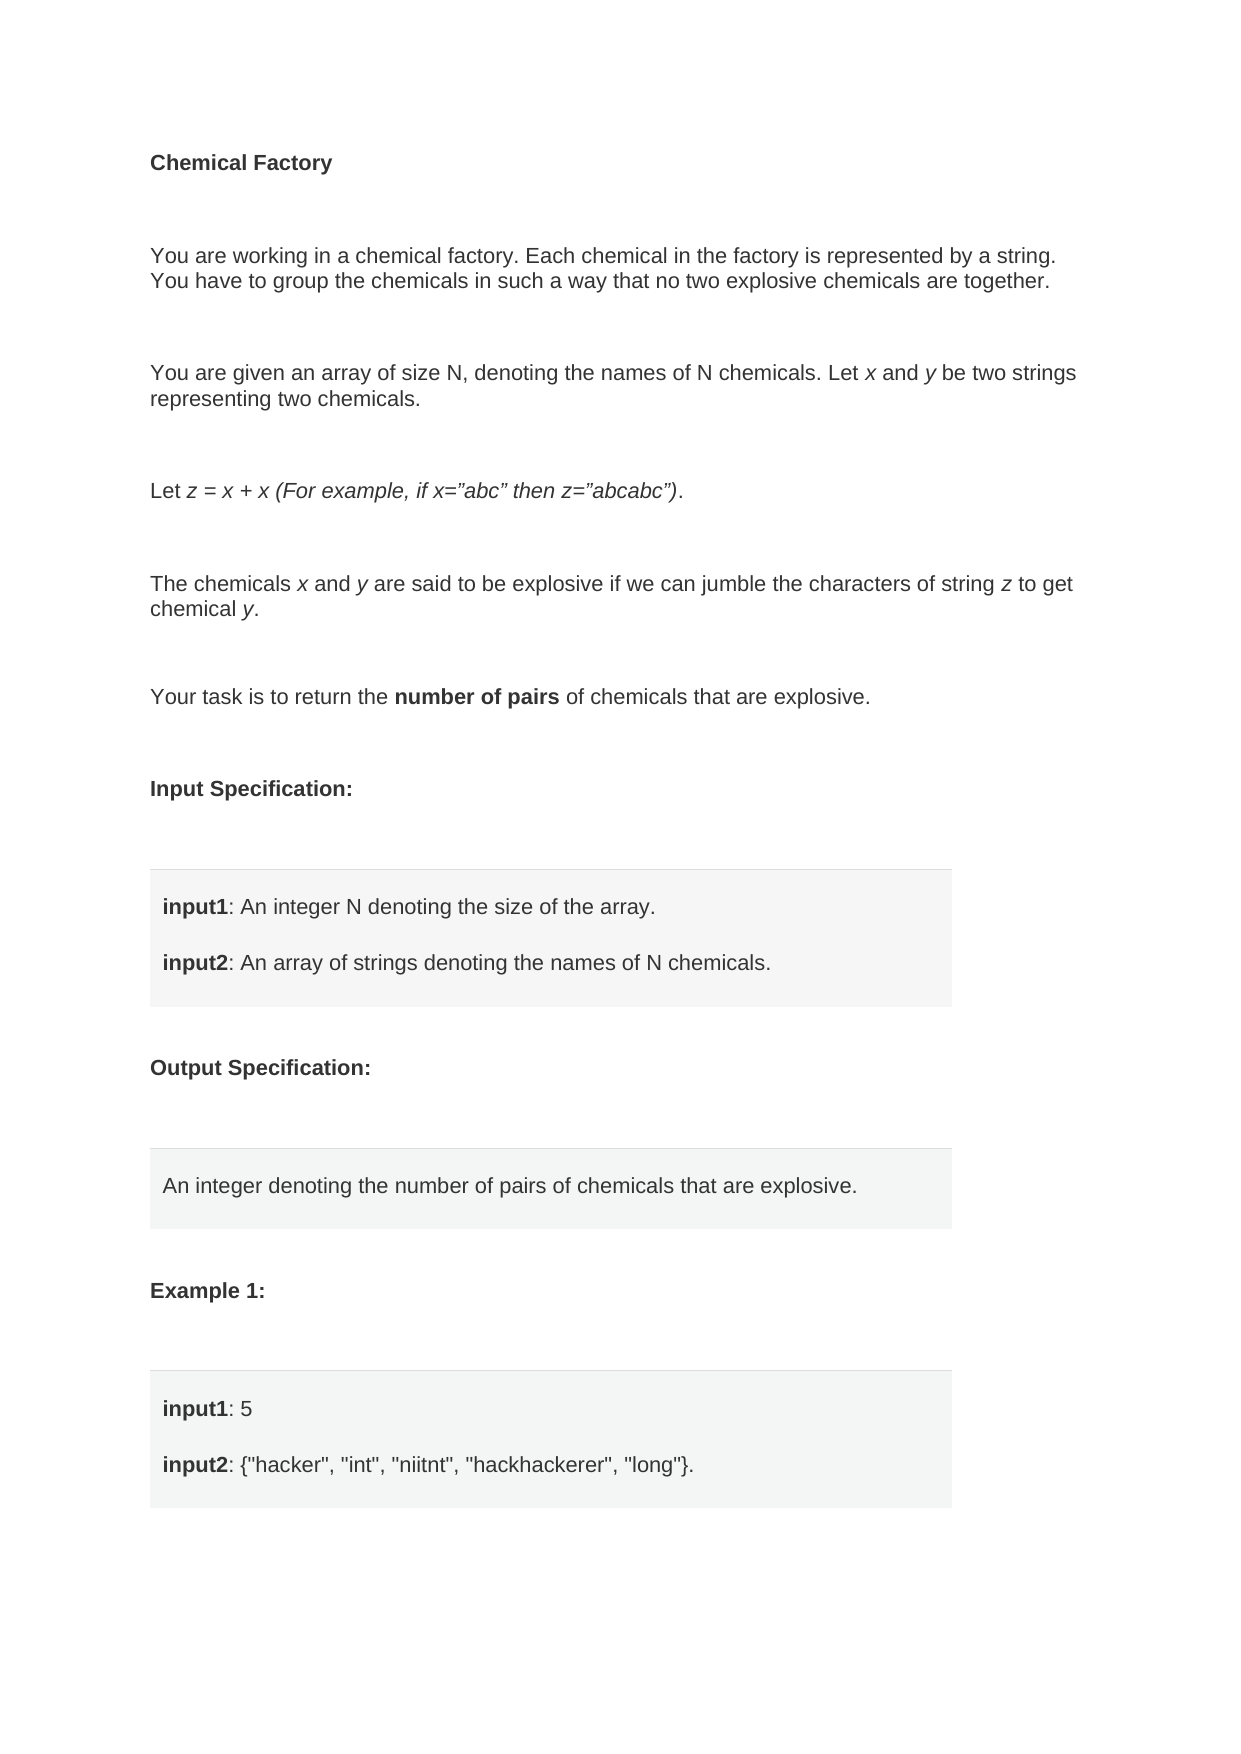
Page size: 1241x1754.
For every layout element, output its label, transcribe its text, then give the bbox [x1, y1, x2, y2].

text Your task is to return the number of pairs of chemicals that are explosive. [150, 683, 1090, 709]
text You are working in a chemical factory. Each chemical in the factory is represented by a string. You have to group the chemicals in such a way that no two explosive chemicals are together. [150, 242, 1090, 293]
text Let z = x + x (For example, if x=”abc” then z=”abcabc”). [150, 478, 1090, 503]
table_header input1: An integer N denoting the size of the array. input2: An array of strings denoting the names of N chemicals. [150, 870, 952, 1007]
text You are given an array of size N, denoting the names of N chemicals. Let x and y be two strings representing two chemicals. [150, 360, 1090, 411]
table_header input1: 5 input2: {"hacker", "int", "niitnt", "hackhackerer", "long"}. [150, 1371, 952, 1508]
text The chemicals x and y are said to be explosive if we can jumble the characters of string z to get chemical y. [150, 570, 1090, 621]
text Example 1: [150, 1278, 1090, 1303]
text Output Specification: [150, 1055, 1090, 1080]
text Input Specification: [150, 776, 1090, 801]
table_header An integer denoting the number of pairs of chemicals that are explosive. [150, 1149, 952, 1229]
text Chemical Factory [150, 150, 1090, 175]
